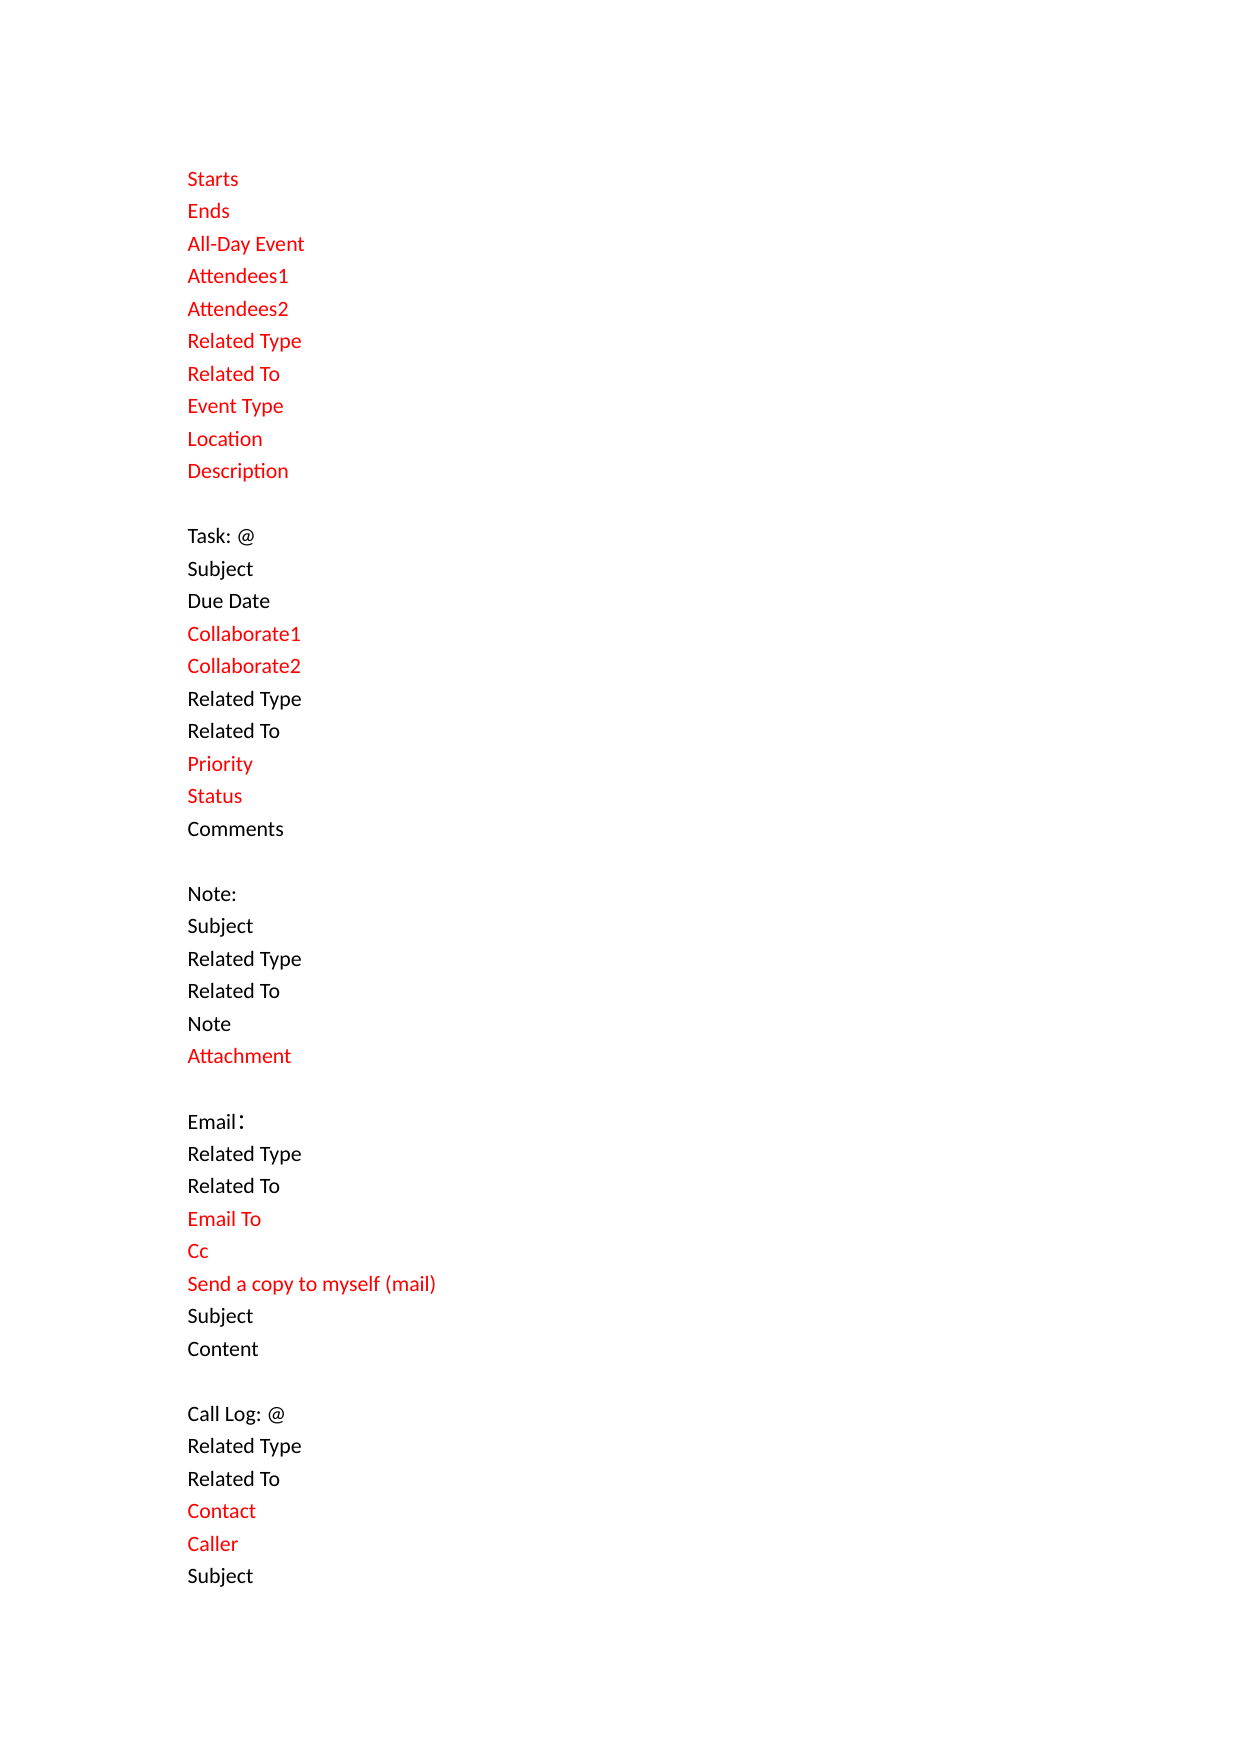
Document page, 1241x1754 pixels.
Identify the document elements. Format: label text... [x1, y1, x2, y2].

list Related To [187, 1169, 1053, 1202]
list Related To [187, 1462, 1053, 1494]
list Event Type [187, 389, 1053, 422]
list Ends [187, 194, 1053, 227]
list Subject [187, 552, 1053, 584]
list Status [187, 779, 1053, 812]
list Contact [187, 1494, 1053, 1527]
list Email To [187, 1202, 1053, 1234]
list Subject [187, 1299, 1053, 1332]
list All-Day Event [187, 227, 1053, 259]
list Description [187, 454, 1053, 487]
list Attendees1 [187, 259, 1053, 292]
list Related Type [187, 682, 1053, 714]
list Caller [187, 1527, 1053, 1559]
list Email： [187, 1104, 1053, 1137]
list Related To [187, 974, 1053, 1007]
list Starts [187, 162, 1053, 194]
list Note [187, 1007, 1053, 1039]
list Attendees2 [187, 292, 1053, 324]
list Related To [187, 357, 1053, 389]
list Call Log: @ [187, 1397, 1053, 1429]
list Subject [187, 909, 1053, 942]
list Attachment [187, 1039, 1053, 1072]
list Related To [187, 714, 1053, 747]
list Cc [187, 1234, 1053, 1267]
list Collaborate1 [187, 617, 1053, 649]
list Comments [187, 812, 1053, 844]
list Related Type [187, 1429, 1053, 1462]
list Content [187, 1332, 1053, 1364]
list Related Type [187, 1137, 1053, 1169]
list Send a copy to myself (mail) [187, 1267, 1053, 1299]
list Note: [187, 877, 1053, 909]
list Related Type [187, 942, 1053, 974]
list Due Date [187, 584, 1053, 617]
list Task: @ [187, 519, 1053, 552]
list Subject [187, 1559, 1053, 1592]
list Location [187, 422, 1053, 454]
list Collaborate2 [187, 649, 1053, 682]
list Priority [187, 747, 1053, 779]
list Related Type [187, 324, 1053, 357]
